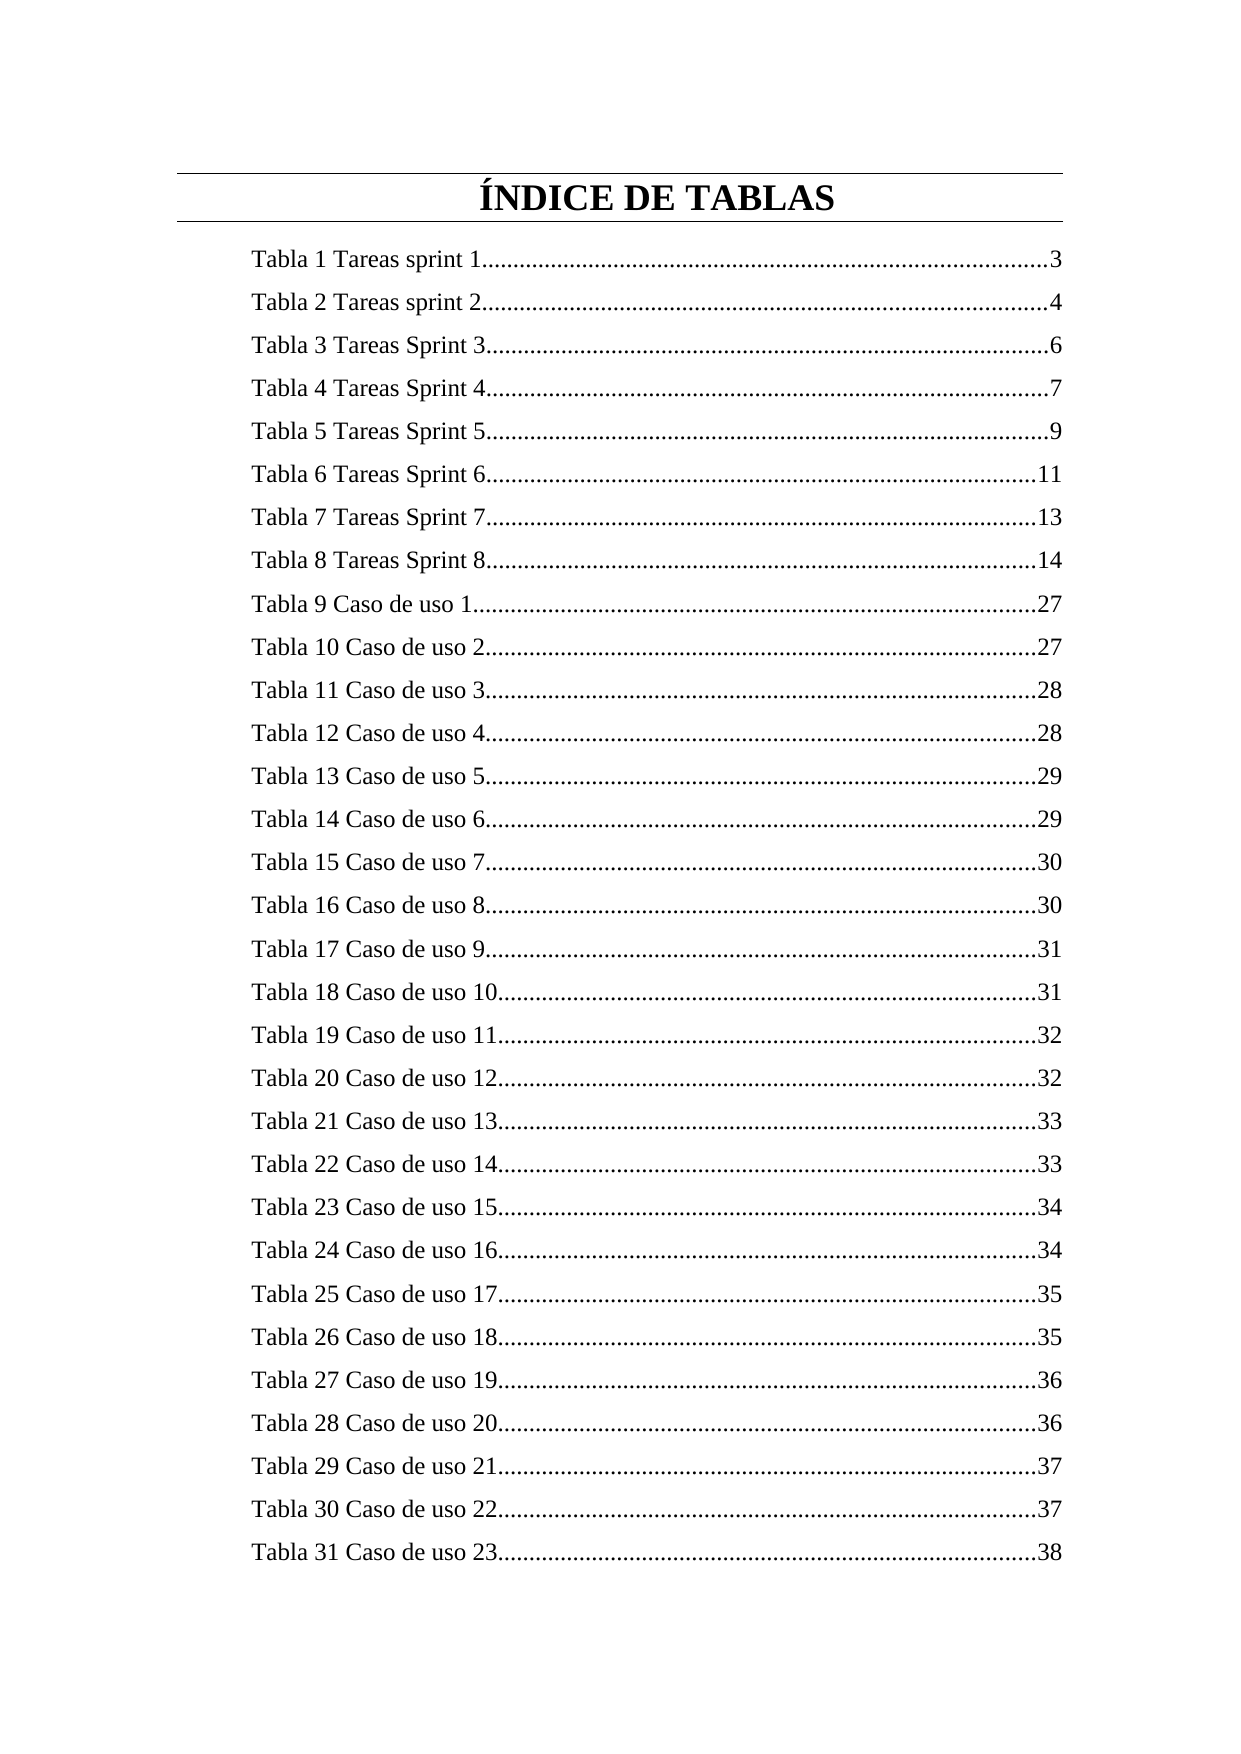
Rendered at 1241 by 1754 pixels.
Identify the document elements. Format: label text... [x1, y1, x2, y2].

text Tabla 21 Caso de uso 13 33 [177, 1106, 1063, 1135]
text Tabla 1 Tareas sprint 1 3 [177, 244, 1063, 272]
text Tabla 30 Caso de uso 22 37 [177, 1494, 1063, 1523]
text Tabla 13 Caso de uso 5 29 [177, 761, 1063, 790]
text Tabla 4 Tareas Sprint 4 7 [177, 373, 1063, 402]
text Tabla 23 Caso de uso 15 34 [177, 1192, 1063, 1221]
text Tabla 12 Caso de uso 4 28 [177, 718, 1063, 747]
text Tabla 20 Caso de uso 12 32 [177, 1063, 1063, 1092]
text Tabla 26 Caso de uso 18 35 [177, 1322, 1063, 1351]
text Tabla 10 Caso de uso 2 27 [177, 632, 1063, 661]
text Tabla 22 Caso de uso 14 33 [177, 1149, 1063, 1178]
text Tabla 31 Caso de uso 23 38 [177, 1537, 1063, 1566]
text Tabla 8 Tareas Sprint 8 14 [177, 546, 1063, 574]
text Tabla 5 Tareas Sprint 5 9 [177, 416, 1063, 445]
text Tabla 11 Caso de uso 3 28 [177, 675, 1063, 704]
text Tabla 27 Caso de uso 19 36 [177, 1365, 1063, 1394]
text Tabla 17 Caso de uso 9 31 [177, 934, 1063, 962]
text Tabla 14 Caso de uso 6 29 [177, 804, 1063, 833]
text Tabla 7 Tareas Sprint 7 13 [177, 502, 1063, 531]
text Tabla 28 Caso de uso 20 36 [177, 1408, 1063, 1437]
text Tabla 2 Tareas sprint 2 4 [177, 287, 1063, 316]
text Tabla 18 Caso de uso 10 31 [177, 977, 1063, 1006]
text Tabla 19 Caso de uso 11 32 [177, 1020, 1063, 1049]
subtitle ÍNDICE DE TABLAS [177, 174, 1063, 221]
text Tabla 3 Tareas Sprint 3 6 [177, 330, 1063, 359]
text Tabla 15 Caso de uso 7 30 [177, 847, 1063, 876]
text Tabla 29 Caso de uso 21 37 [177, 1451, 1063, 1480]
text Tabla 6 Tareas Sprint 6 11 [177, 459, 1063, 488]
text Tabla 24 Caso de uso 16 34 [177, 1236, 1063, 1264]
text Tabla 9 Caso de uso 1 27 [177, 589, 1063, 617]
text Tabla 25 Caso de uso 17 35 [177, 1279, 1063, 1307]
text Tabla 16 Caso de uso 8 30 [177, 891, 1063, 919]
